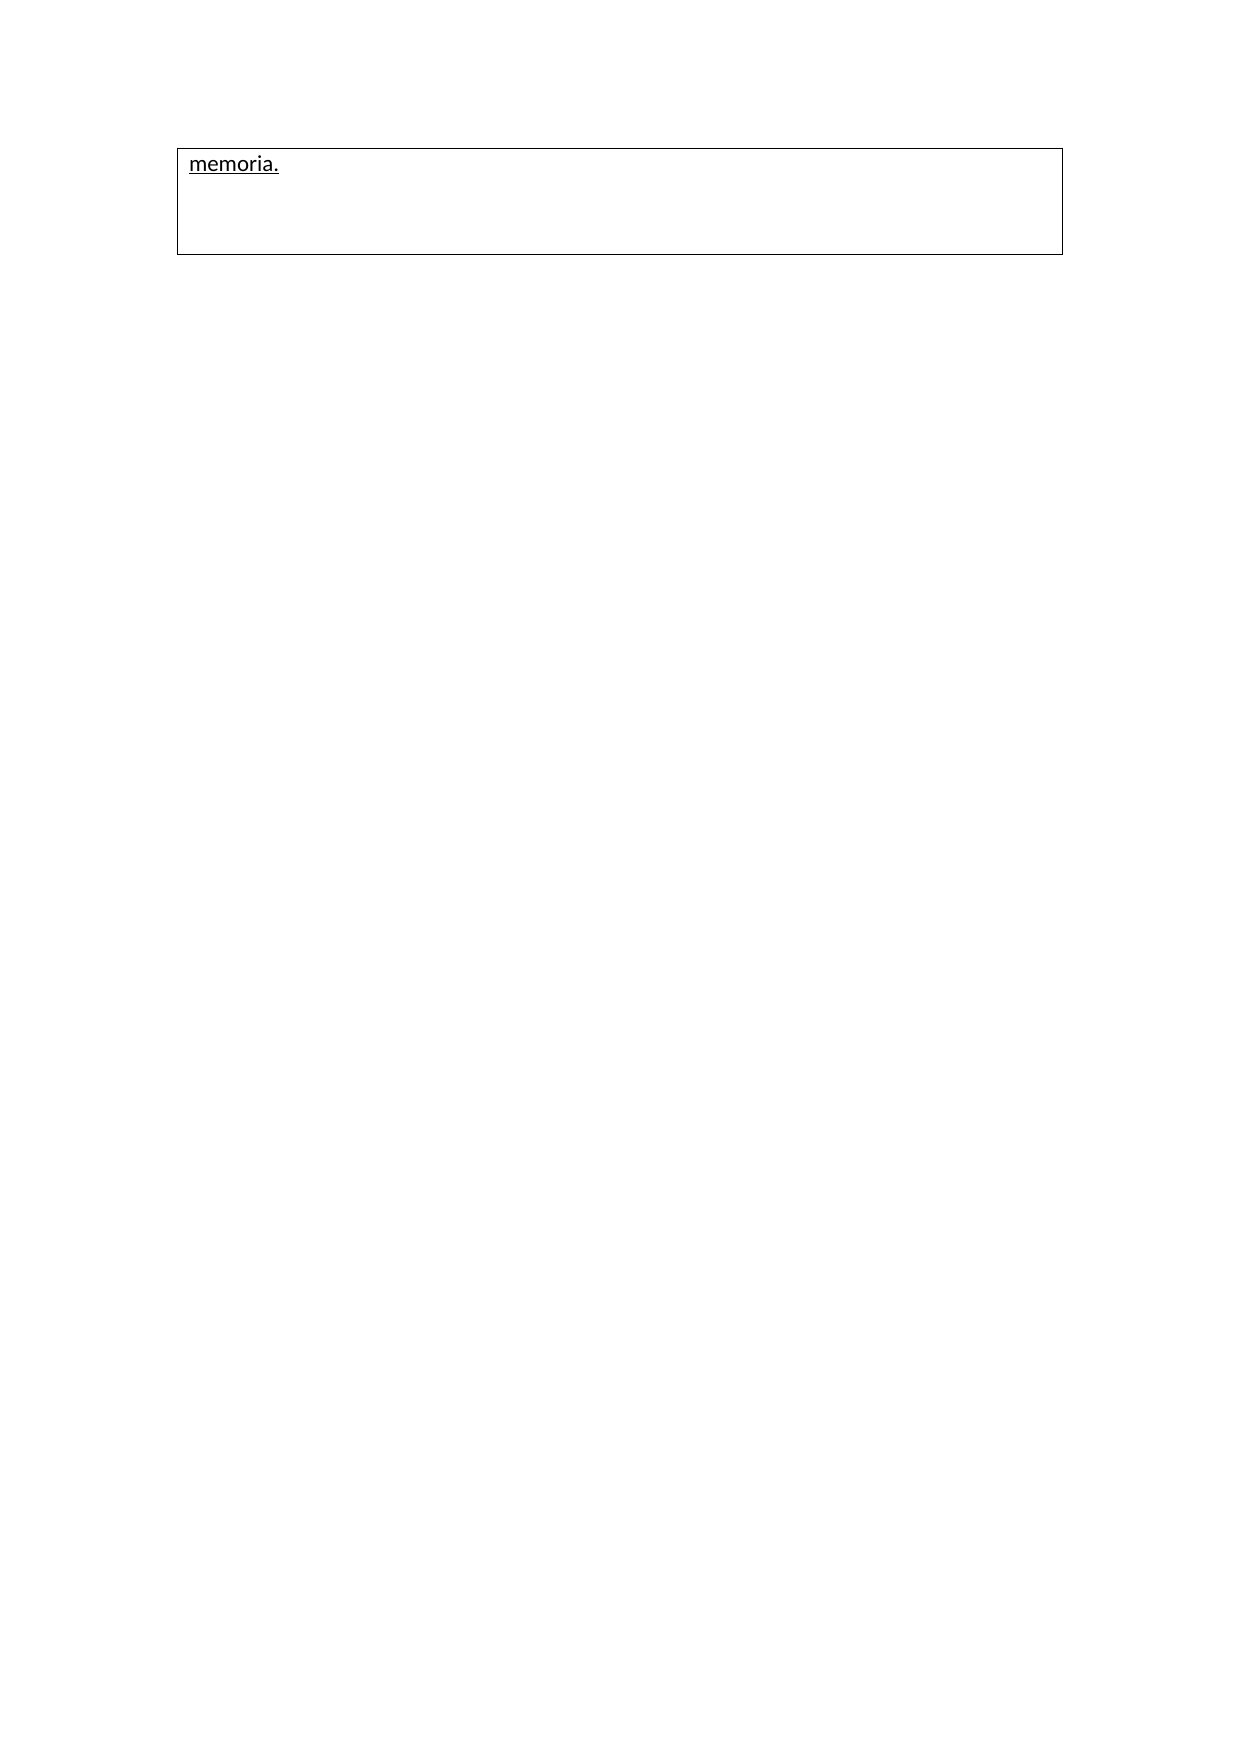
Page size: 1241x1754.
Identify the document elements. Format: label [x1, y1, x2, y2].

table_cell [178, 149, 1062, 254]
